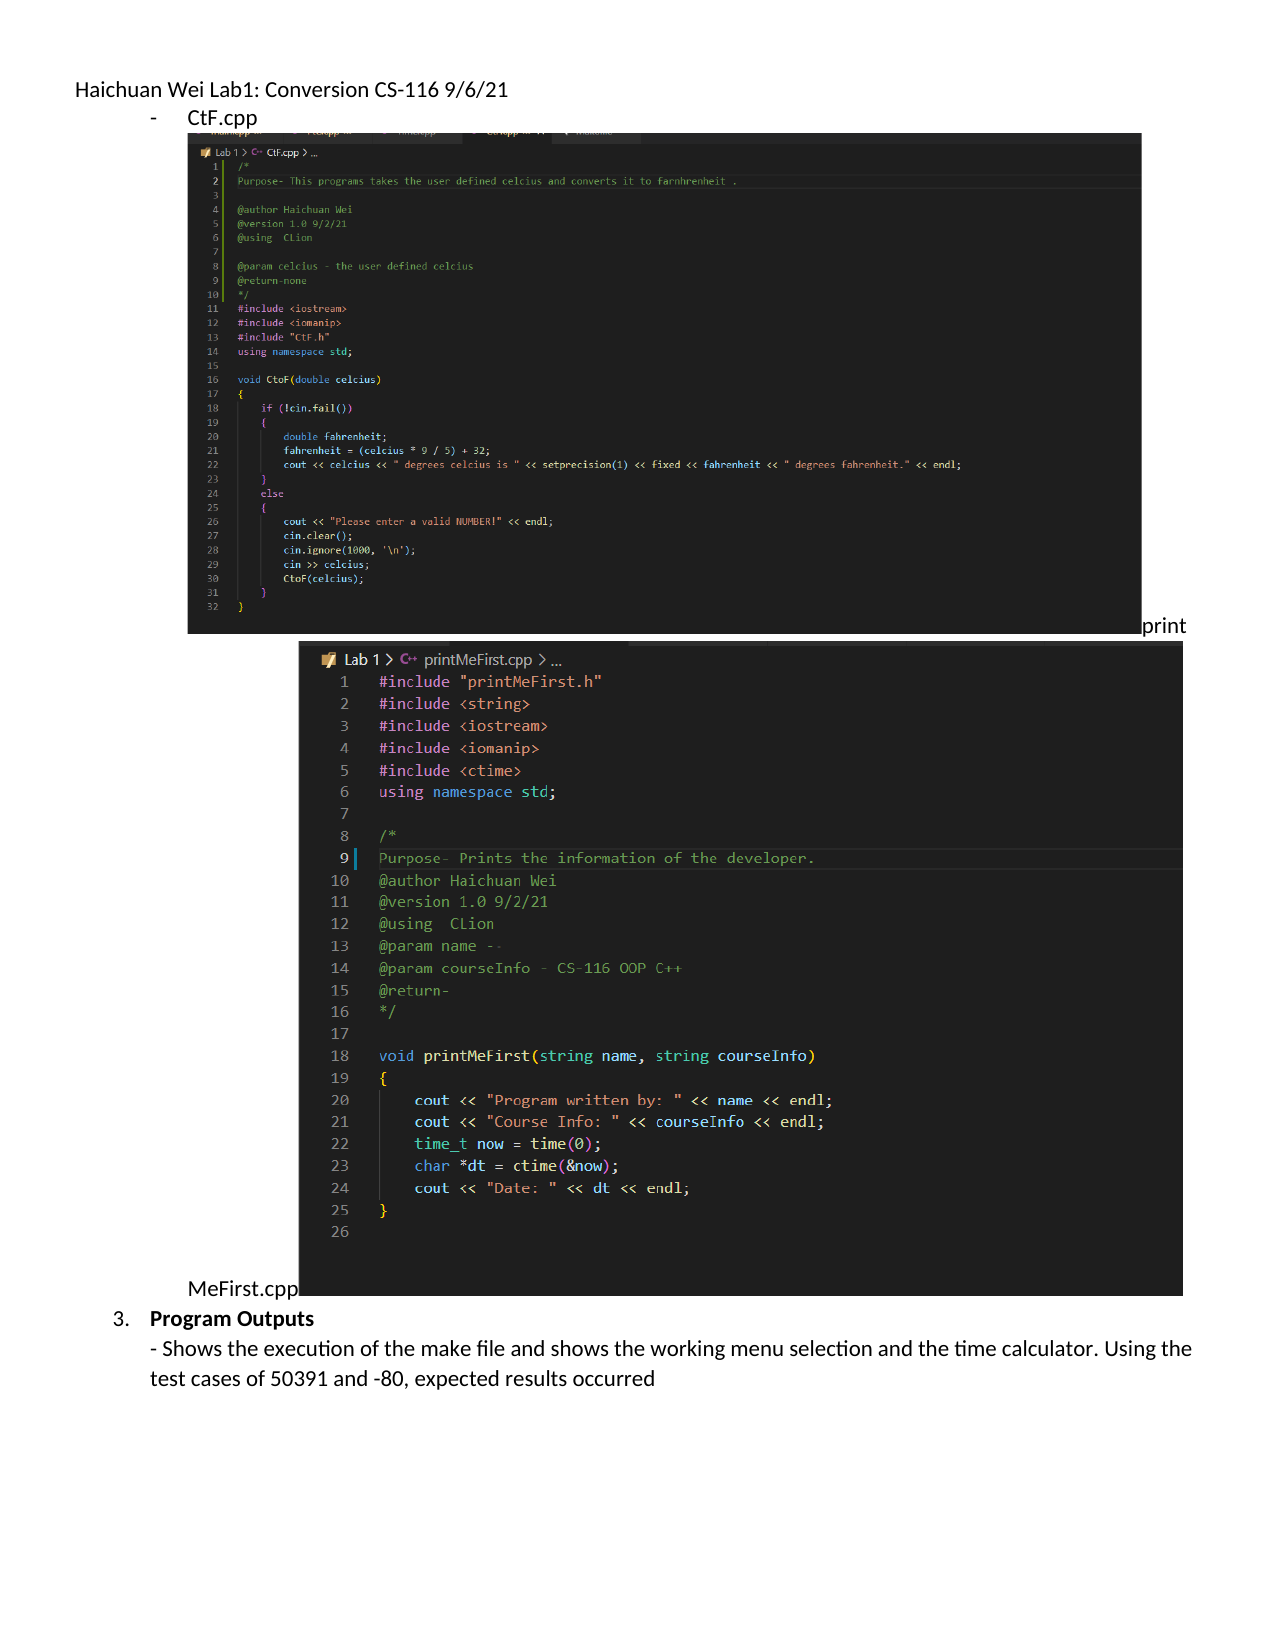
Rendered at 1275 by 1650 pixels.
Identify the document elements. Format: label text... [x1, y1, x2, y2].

picture [298, 641, 1183, 1296]
picture [187, 133, 1142, 634]
list Program Outputs - Shows the execution of the make file and shows the working menu selection and the time calculator. Using the test cases of 50391 and -80, expected results occurred [112, 1304, 1200, 1392]
